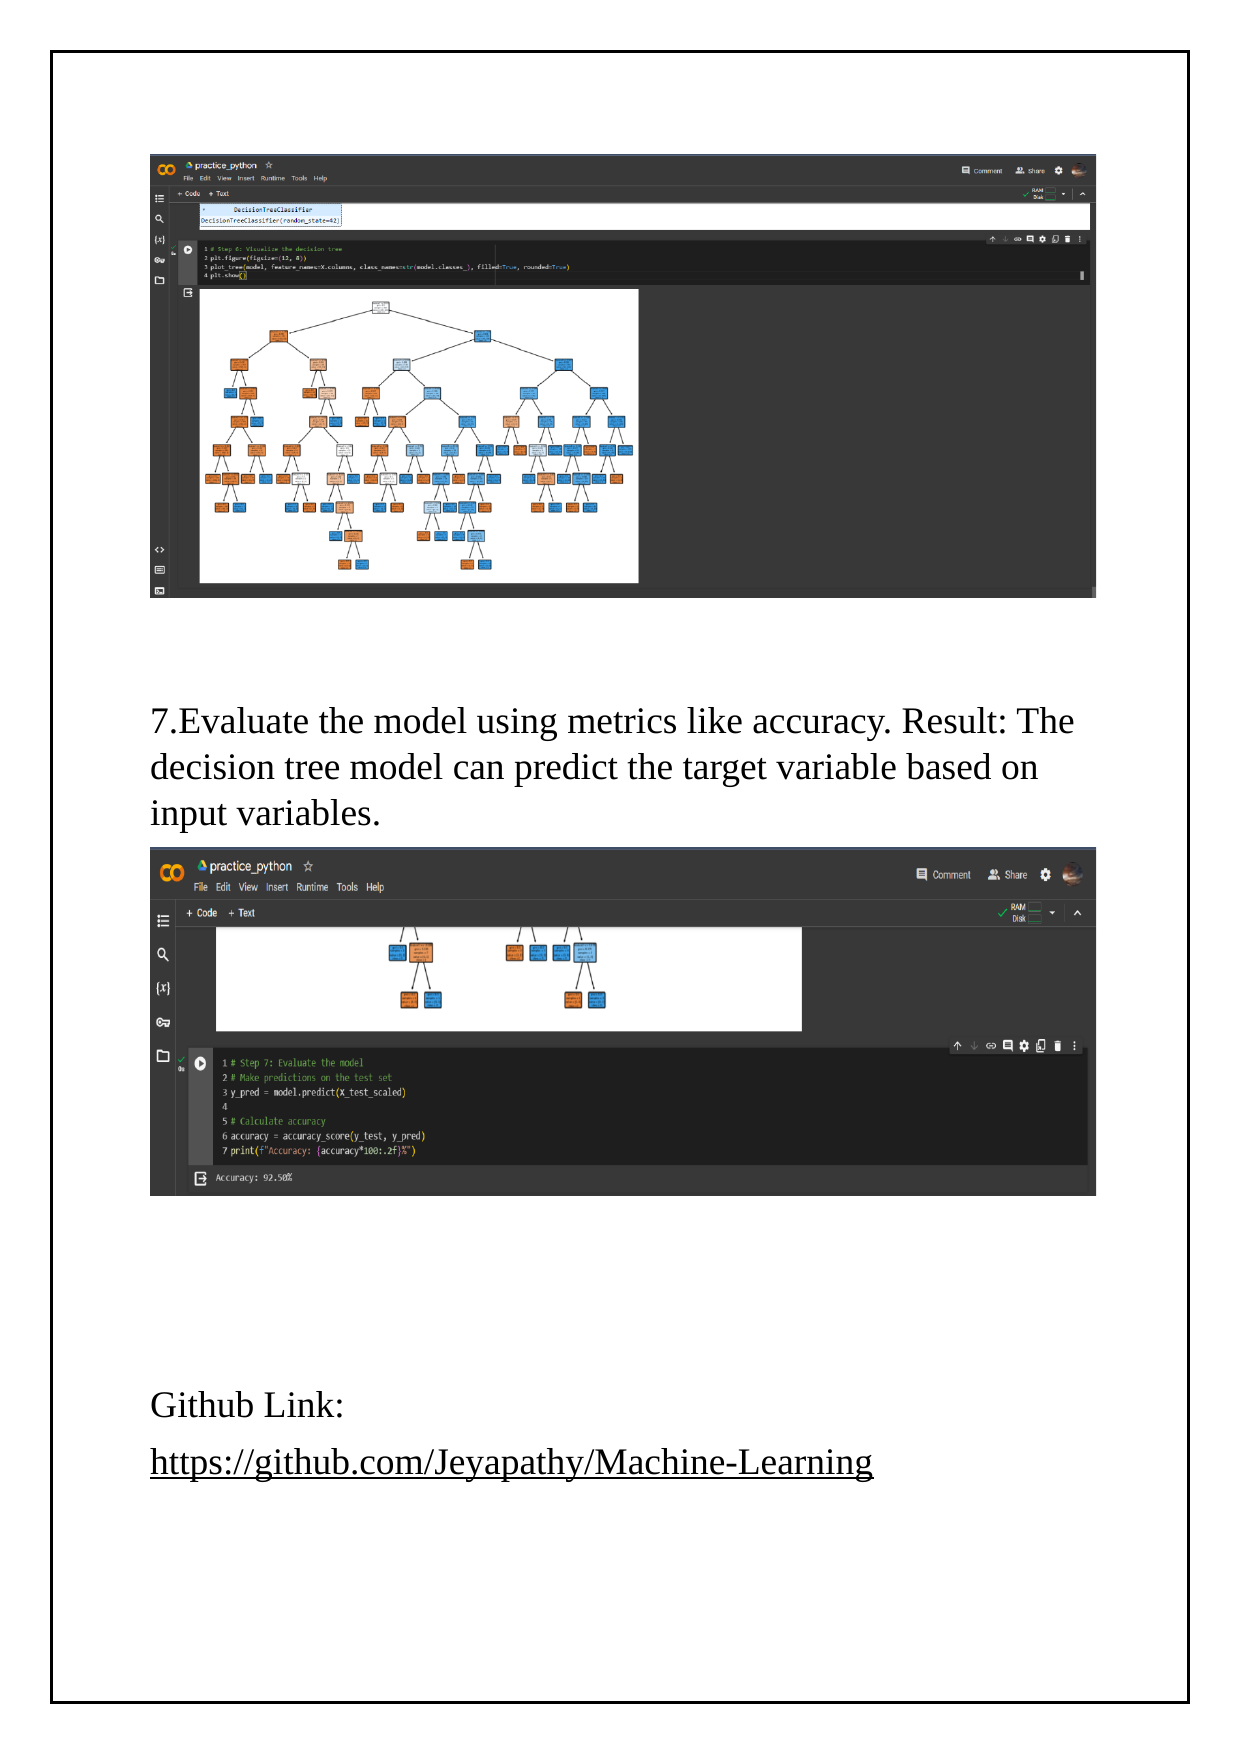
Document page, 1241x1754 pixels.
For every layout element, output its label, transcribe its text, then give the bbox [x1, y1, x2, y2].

text https://github.com/Jeyapathy/Machine-Learning [150, 1440, 1096, 1483]
text Github Link: [150, 1382, 1096, 1425]
picture [150, 154, 1097, 598]
picture [150, 847, 1097, 1196]
text 7.Evaluate the model using metrics like accuracy. Result: The decision tree model can predict the target variable based on input variables. [150, 698, 1096, 833]
